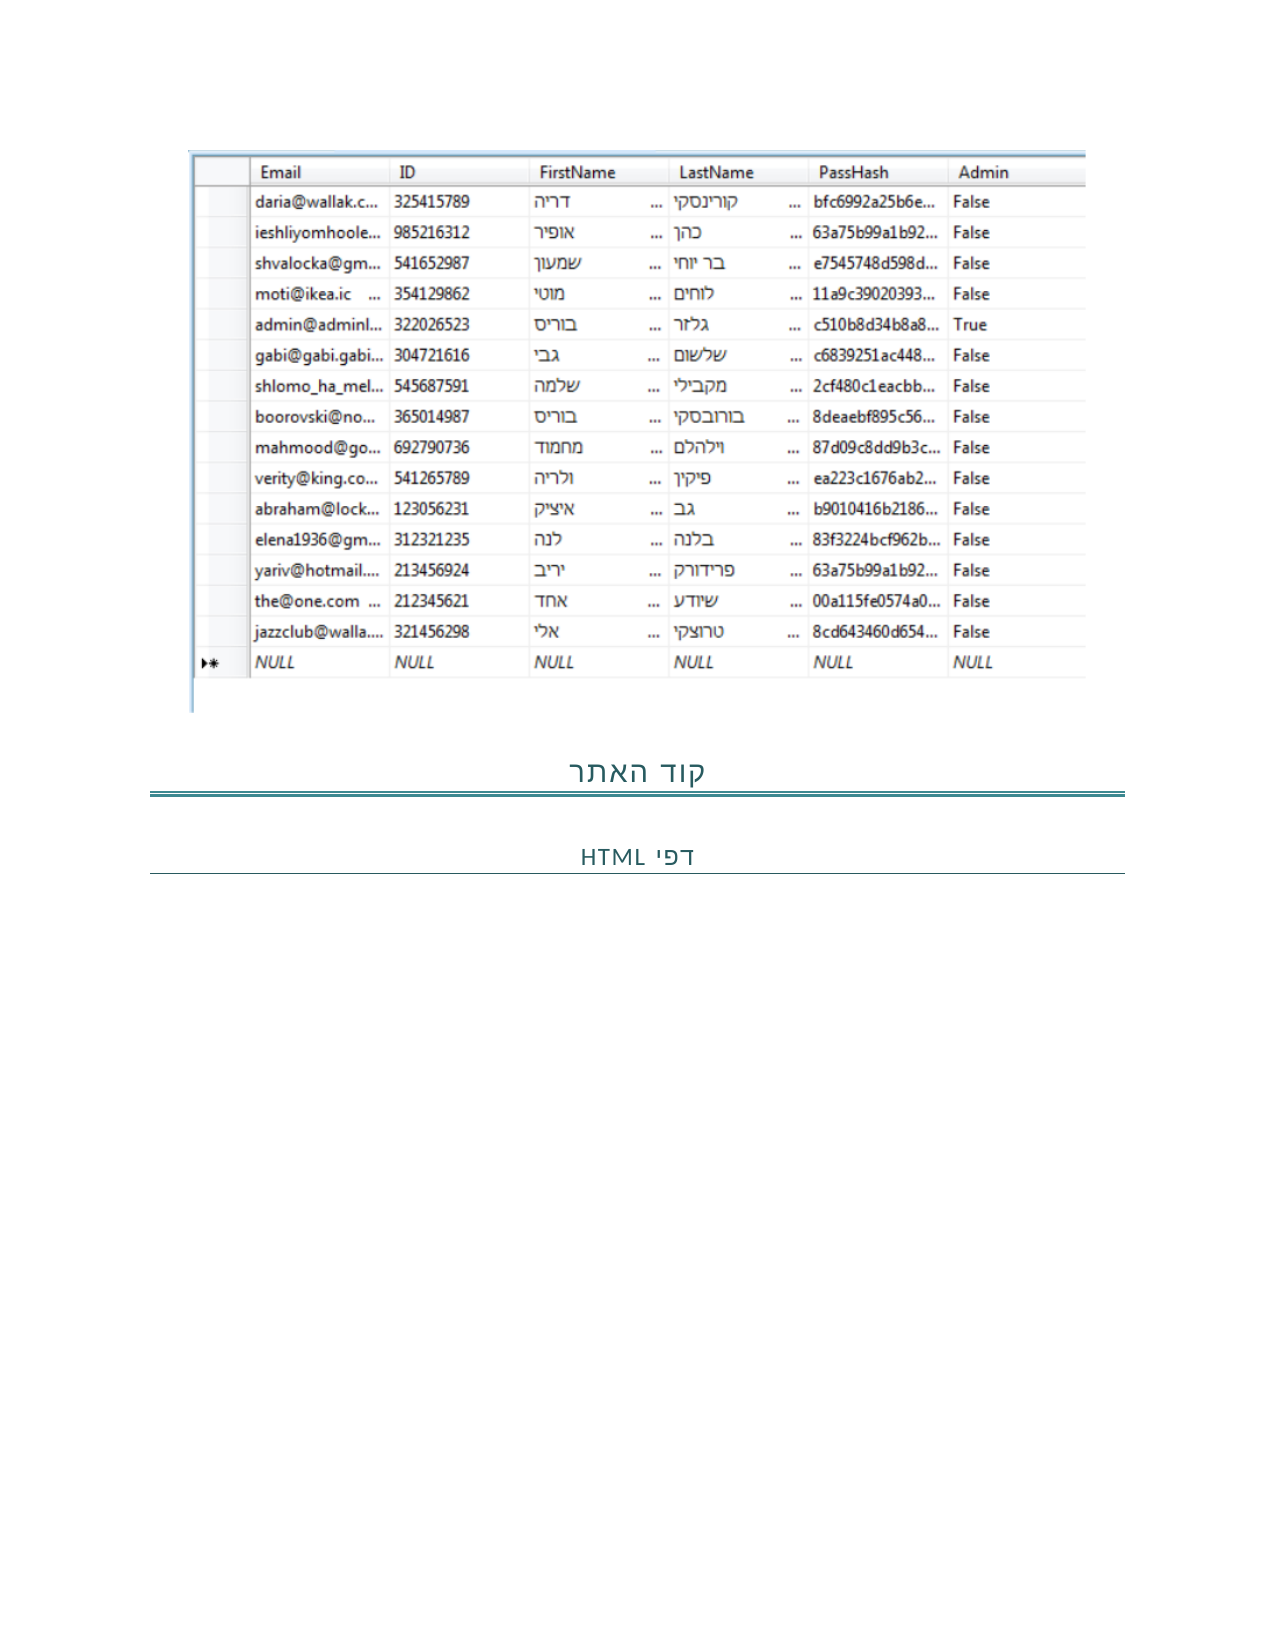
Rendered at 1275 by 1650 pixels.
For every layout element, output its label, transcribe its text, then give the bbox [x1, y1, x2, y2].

subtitle קוד האתר [150, 756, 1125, 791]
subtitle דפי html [150, 841, 1125, 873]
